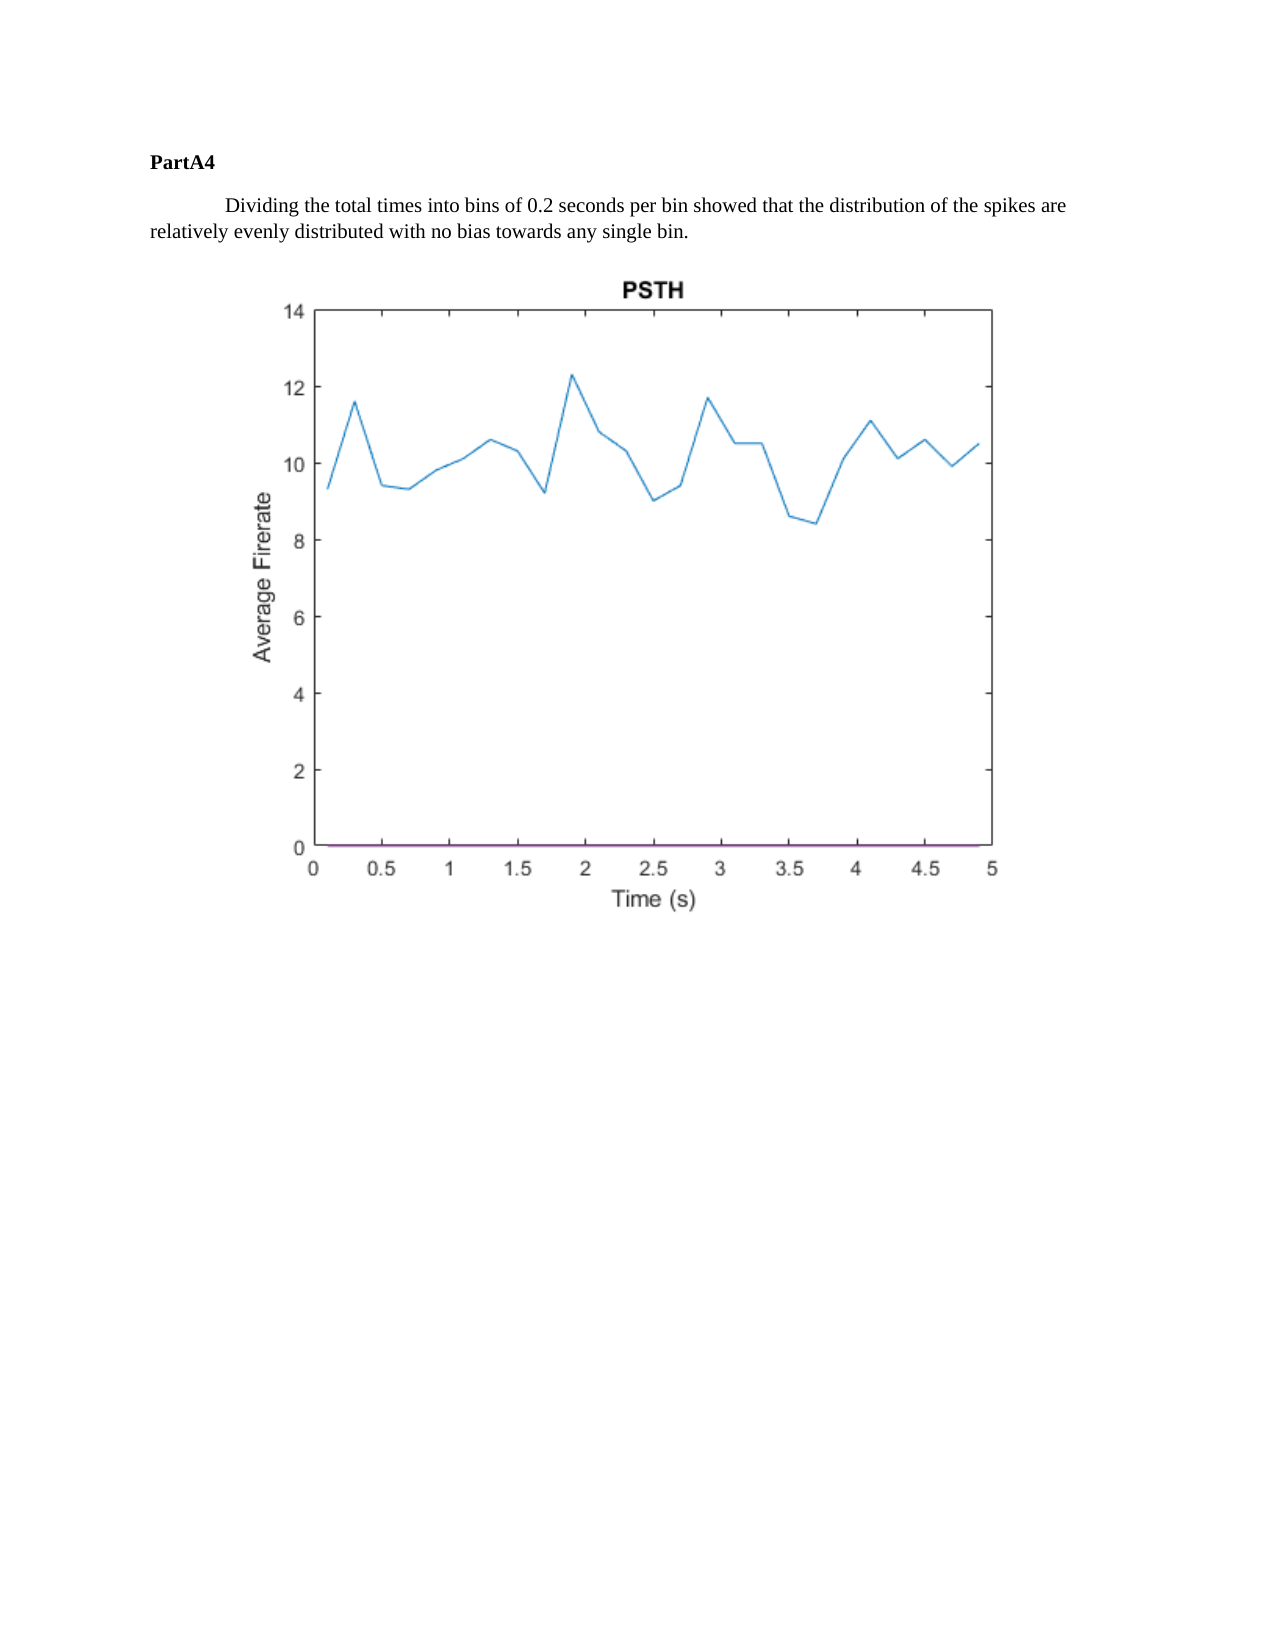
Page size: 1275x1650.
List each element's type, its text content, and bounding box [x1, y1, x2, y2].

picture [200, 261, 1075, 918]
text PartA4 [150, 150, 1125, 174]
text Dividing the total times into bins of 0.2 seconds per bin showed that the distribution of the spikes are relatively evenly distributed with no bias towards any single bin. [150, 193, 1125, 243]
